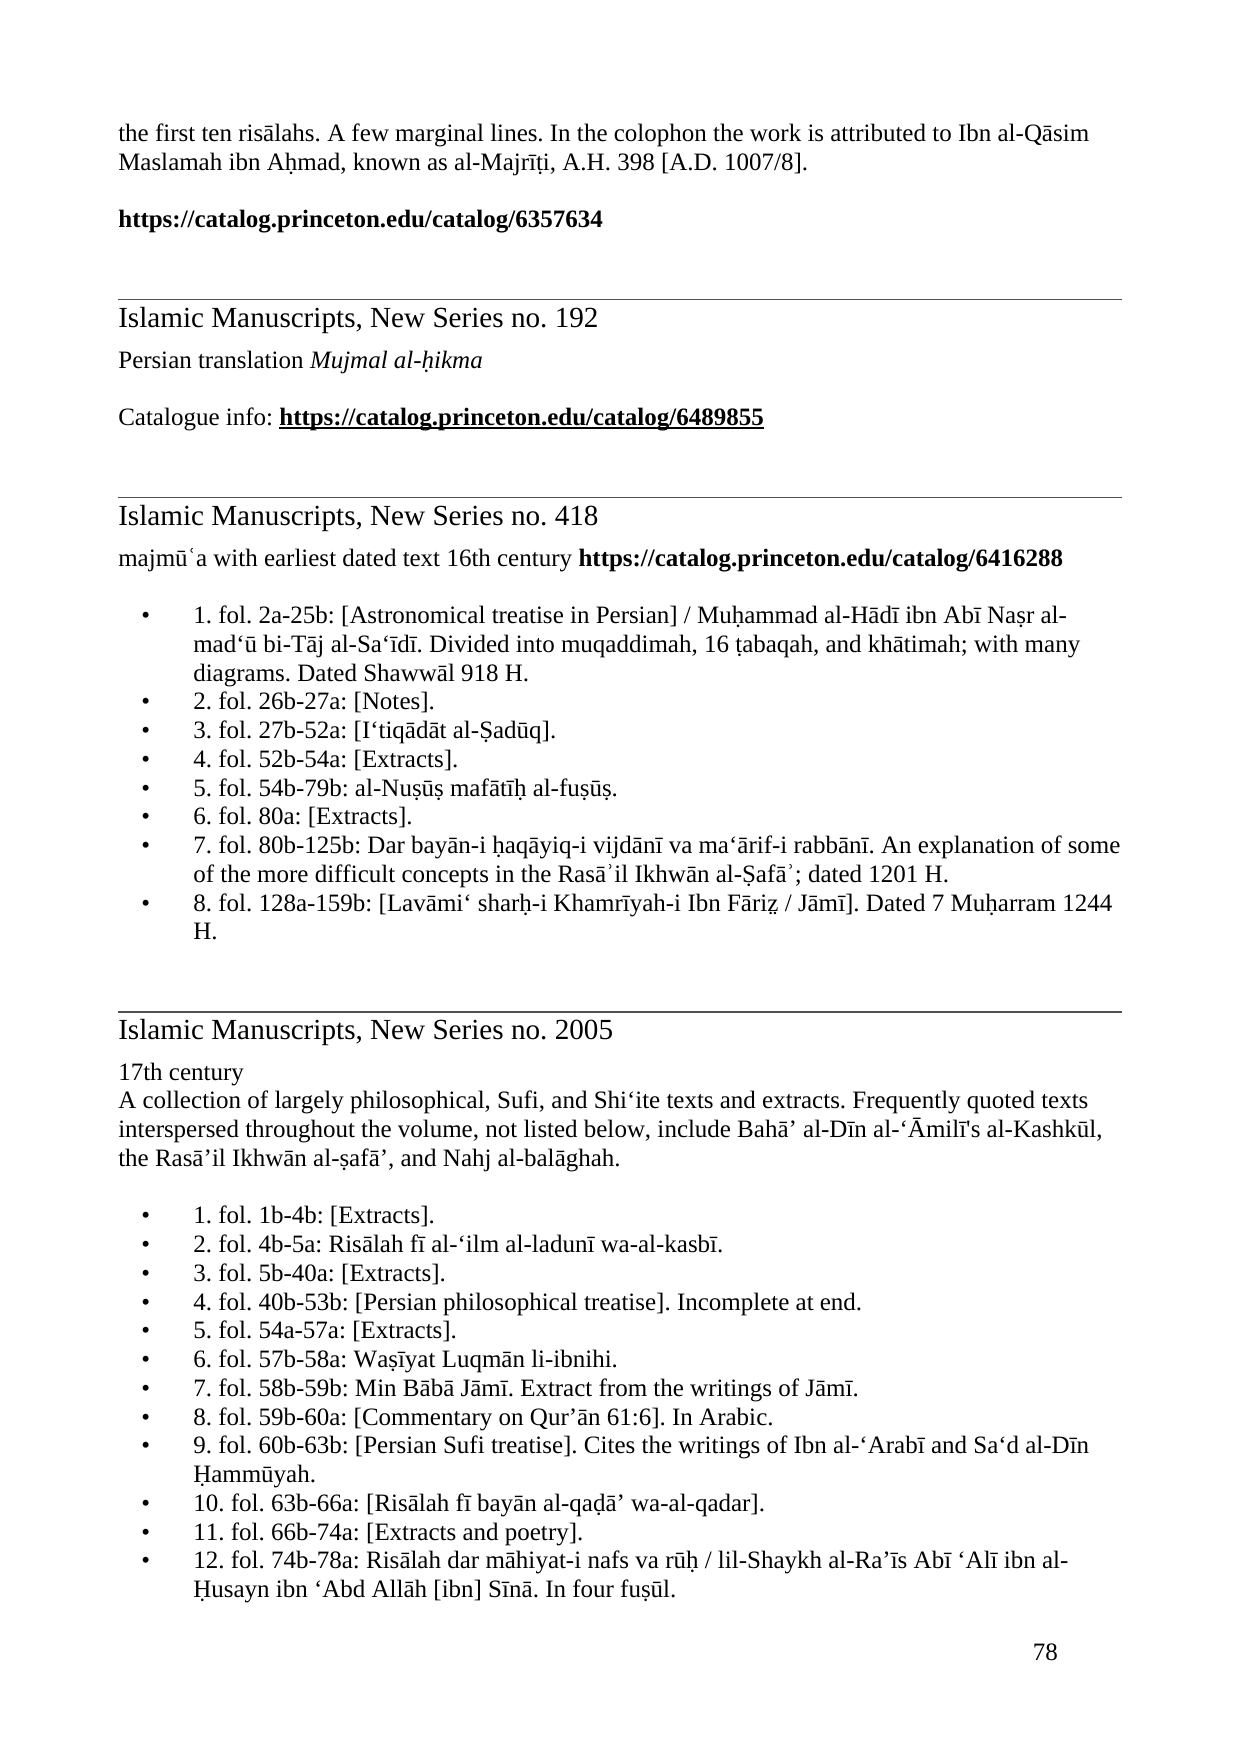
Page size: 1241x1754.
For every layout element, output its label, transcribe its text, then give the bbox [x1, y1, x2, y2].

list 10. fol. 63b-66a: [Risālah fī bayān al-qaḍāʼ wa-al-qadar]. [141, 1488, 1122, 1517]
list 2. fol. 4b-5a: Risālah fī al-ʻilm al-ladunī wa-al-kasbī. [141, 1229, 1122, 1258]
subtitle Islamic Manuscripts, New Series no. 418 [118, 498, 1122, 532]
text https://catalog.princeton.edu/catalog/6357634 [118, 204, 1122, 233]
list 8. fol. 128a-159b: [Lavāmiʻ sharḥ-i Khamrīyah-i Ibn Fāriz̤ / Jāmī]. Dated 7 Muḥarram 1244 H. [141, 888, 1122, 945]
list 6. fol. 80a: [Extracts]. [141, 801, 1122, 830]
list 7. fol. 80b-125b: Dar bayān-i ḥaqāyiq-i vijdānī va maʻārif-i rabbānī. An explanation of some of the more difficult concepts in the Rasāʾil Ikhwān al-Ṣafāʾ; dated 1201 H. [141, 830, 1122, 888]
list 4. fol. 52b-54a: [Extracts]. [141, 744, 1122, 773]
list 1. fol. 2a-25b: [Astronomical treatise in Persian] / Muḥammad al-Hādī ibn Abī Naṣr al-madʻū bi-Tāj al-Saʻīdī. Divided into muqaddimah, 16 ṭabaqah, and khātimah; with many diagrams. Dated Shawwāl 918 H. [141, 600, 1122, 686]
list 12. fol. 74b-78a: Risālah dar māhiyat-i nafs va rūḥ / lil-Shaykh al-Raʼīs Abī ʻAlī ibn al-Ḥusayn ibn ʻAbd Allāh [ibn] Sīnā. In four fuṣūl. [141, 1546, 1122, 1603]
list 2. fol. 26b-27a: [Notes]. [141, 686, 1122, 715]
list 4. fol. 40b-53b: [Persian philosophical treatise]. Incomplete at end. [141, 1287, 1122, 1316]
list 5. fol. 54a-57a: [Extracts]. [141, 1316, 1122, 1344]
list 5. fol. 54b-79b: al-Nuṣūṣ mafātīḥ al-fuṣūṣ. [141, 773, 1122, 801]
list 7. fol. 58b-59b: Min Bābā Jāmī. Extract from the writings of Jāmī. [141, 1373, 1122, 1402]
text Catalogue info: https://catalog.princeton.edu/catalog/6489855 [118, 402, 1122, 431]
list 9. fol. 60b-63b: [Persian Sufi treatise]. Cites the writings of Ibn al-ʻArabī and Saʻd al-Dīn Ḥammūyah. [141, 1431, 1122, 1488]
subtitle Islamic Manuscripts, New Series no. 2005 [118, 1013, 1122, 1046]
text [118, 118, 1122, 176]
list 6. fol. 57b-58a: Waṣīyat Luqmān li-ibnihi. [141, 1344, 1122, 1373]
text 17th century [118, 1057, 1122, 1086]
list 8. fol. 59b-60a: [Commentary on Qurʼān 61:6]. In Arabic. [141, 1402, 1122, 1431]
text A collection of largely philosophical, Sufi, and Shiʻite texts and extracts. Frequently quoted texts interspersed throughout the volume, not listed below, include Bahāʼ al-Dīn al-ʻĀmilī's al-Kashkūl, the Rasāʼil Ikhwān al-ṣafāʼ, and Nahj al-balāghah. [118, 1086, 1122, 1172]
list 11. fol. 66b-74a: [Extracts and poetry]. [141, 1517, 1122, 1546]
list 1. fol. 1b-4b: [Extracts]. [141, 1201, 1122, 1229]
list 3. fol. 27b-52a: [Iʻtiqādāt al-Ṣadūq]. [141, 715, 1122, 744]
list 3. fol. 5b-40a: [Extracts]. [141, 1258, 1122, 1287]
text Persian translation Mujmal al-ḥikma [118, 345, 1122, 373]
subtitle Islamic Manuscripts, New Series no. 192 [118, 300, 1122, 334]
text majmūʿa with earliest dated text 16th century https://catalog.princeton.edu/catalog/6416288 [118, 543, 1122, 571]
